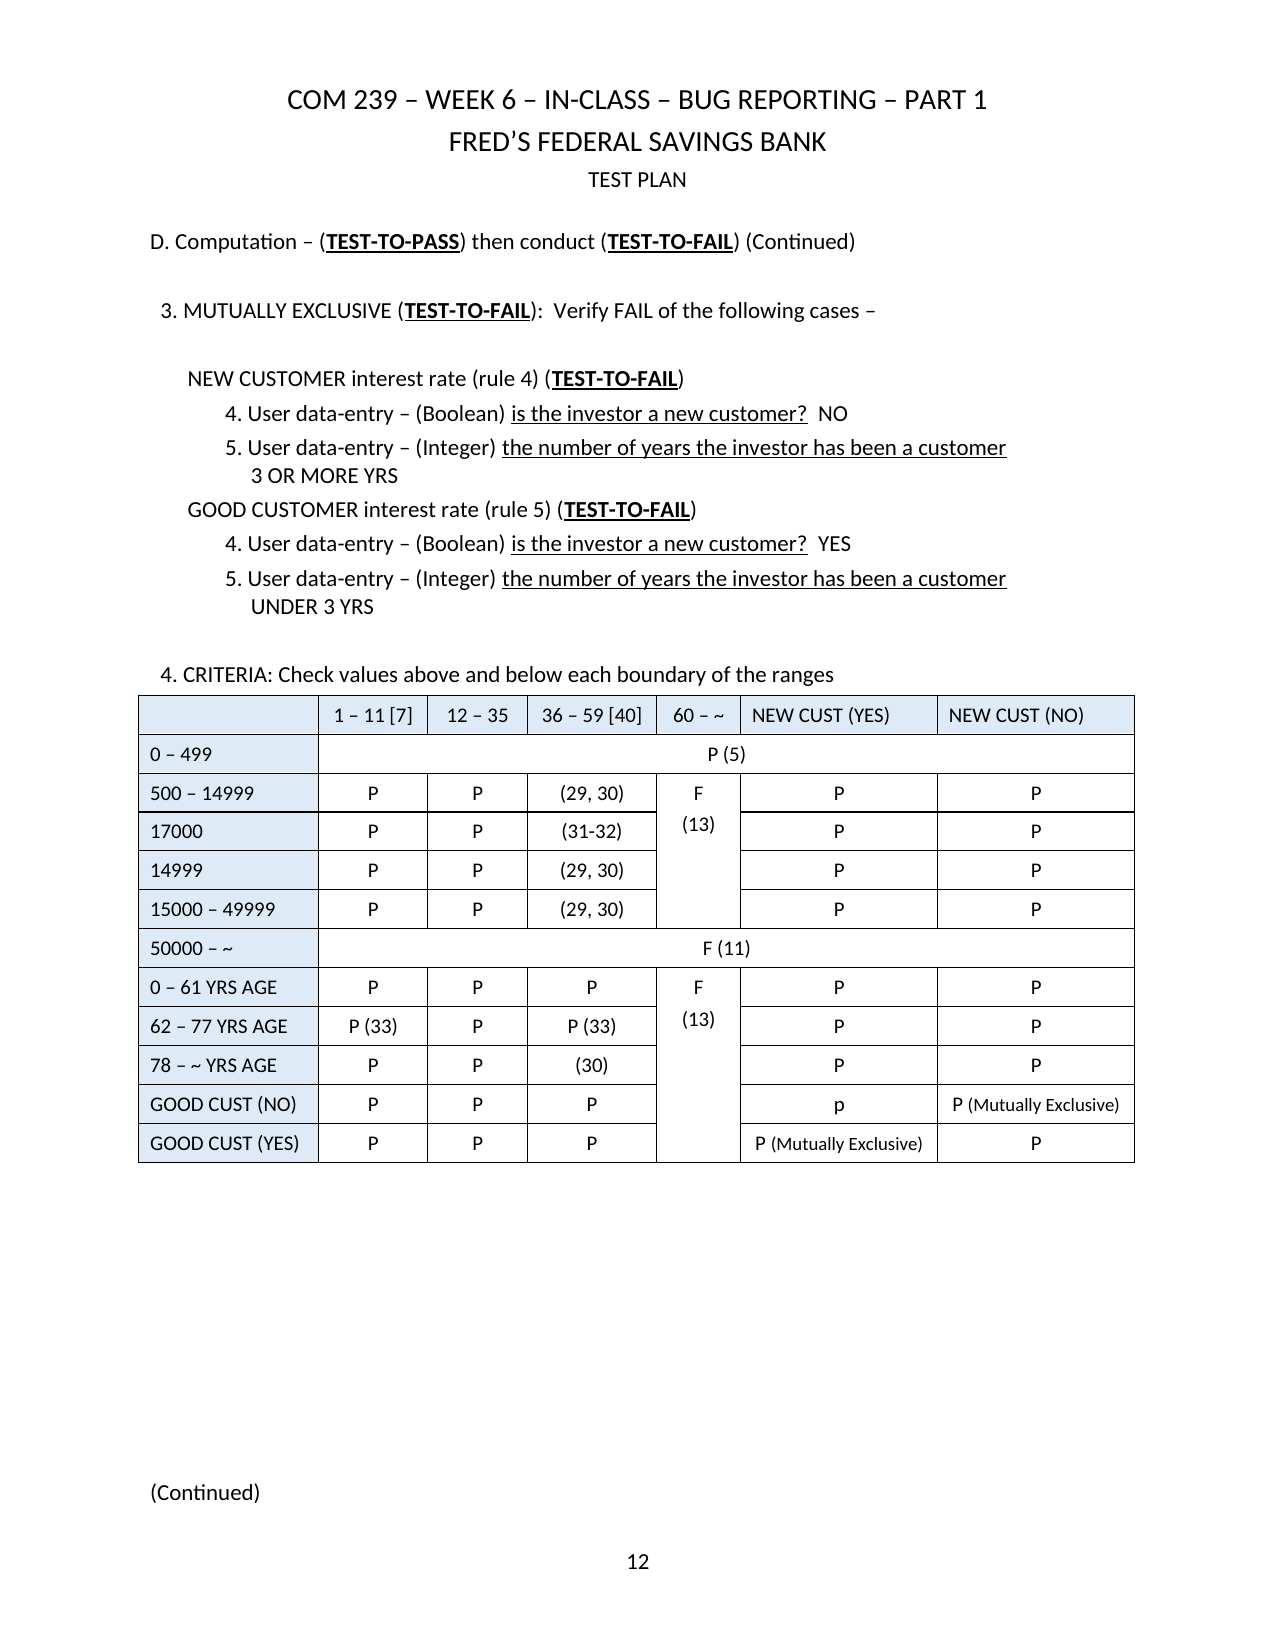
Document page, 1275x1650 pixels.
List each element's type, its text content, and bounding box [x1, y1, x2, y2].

table_cell P (33) [528, 1007, 656, 1045]
table_cell P [938, 1124, 1134, 1162]
table_cell P [428, 1124, 527, 1162]
table_cell P [741, 851, 937, 889]
text 4. User data-entry – (Boolean) is the investor a new customer? NO [225, 399, 1125, 427]
table_cell GOOD CUST (NO) [139, 1085, 318, 1123]
table_cell P [319, 890, 427, 928]
table_cell P [428, 1007, 527, 1045]
table_cell P [938, 1007, 1134, 1045]
table_cell 17000 [139, 813, 318, 850]
table_cell (29, 30) [528, 890, 656, 928]
table_cell P [938, 968, 1134, 1006]
table_header [139, 696, 318, 733]
table_cell (29, 30) [528, 774, 656, 811]
text 4. User data-entry – (Boolean) is the investor a new customer? YES [225, 529, 1125, 557]
text NEW CUSTOMER interest rate (rule 4) (TEST-TO-FAIL) [150, 364, 1125, 392]
table_header 12 – 35 [428, 696, 527, 733]
table_cell P [741, 1046, 937, 1084]
table_cell 14999 [139, 851, 318, 889]
table_cell P [319, 1046, 427, 1084]
table_cell P [319, 1085, 427, 1123]
table_cell P [938, 851, 1134, 889]
table_cell P [938, 890, 1134, 928]
table_cell P [528, 1085, 656, 1123]
table_header NEW CUST (NO) [938, 696, 1134, 733]
table_cell P [528, 1124, 656, 1162]
table_cell P [319, 813, 427, 850]
text (Continued) [150, 1478, 1125, 1506]
text 3. MUTUALLY EXCLUSIVE (TEST-TO-FAIL): Verify FAIL of the following cases – [150, 296, 1125, 324]
table_cell 0 – 61 YRS AGE [139, 968, 318, 1006]
table_cell 78 – ~ YRS AGE [139, 1046, 318, 1084]
table_header 60 – ~ [657, 696, 740, 733]
table_cell P [428, 1085, 527, 1123]
text 5. User data-entry – (Integer) the number of years the investor has been a customer UNDER 3 YRS [225, 564, 1125, 620]
text 5. User data-entry – (Integer) the number of years the investor has been a customer 3 OR MORE YRS [225, 433, 1125, 489]
table_header 1 – 11 [7] [319, 696, 427, 733]
table_cell P [319, 851, 427, 889]
table_cell P [938, 1046, 1134, 1084]
table_cell P [741, 968, 937, 1006]
table_cell P [741, 774, 937, 811]
table_cell P (33) [319, 1007, 427, 1045]
table_cell P [428, 890, 527, 928]
table_cell F (13) [657, 774, 740, 928]
table_cell F (11) [319, 929, 1134, 967]
table_cell 15000 – 49999 [139, 890, 318, 928]
table_cell GOOD CUST (YES) [139, 1124, 318, 1162]
table_cell P [319, 1124, 427, 1162]
text D. Computation – (TEST-TO-PASS) then conduct (TEST-TO-FAIL) (Continued) [150, 227, 1125, 255]
table_header 36 – 59 [40] [528, 696, 656, 733]
table_cell 0 – 499 [139, 735, 318, 772]
text GOOD CUSTOMER interest rate (rule 5) (TEST-TO-FAIL) [150, 495, 1125, 523]
table_cell P [319, 774, 427, 811]
table_cell (31-32) [528, 813, 656, 850]
table_cell (30) [528, 1046, 656, 1084]
table_cell P [428, 851, 527, 889]
table_cell F (13) [657, 968, 740, 1162]
table_cell P (5) [319, 735, 1134, 772]
table_cell P [428, 968, 527, 1006]
table_cell P [741, 890, 937, 928]
table_cell 62 – 77 YRS AGE [139, 1007, 318, 1045]
table_header NEW CUST (YES) [741, 696, 937, 733]
table_cell 500 – 14999 [139, 774, 318, 811]
table_cell P [938, 813, 1134, 850]
table_cell p [741, 1085, 937, 1123]
text 4. CRITERIA: Check values above and below each boundary of the ranges [150, 660, 1125, 688]
table_cell P [938, 774, 1134, 811]
table_cell P [428, 1046, 527, 1084]
table_cell P [319, 968, 427, 1006]
table_cell P (Mutually Exclusive) [938, 1085, 1134, 1123]
table_cell (29, 30) [528, 851, 656, 889]
table_cell P [741, 813, 937, 850]
table_cell P [428, 813, 527, 850]
table_cell P (Mutually Exclusive) [741, 1124, 937, 1162]
table_cell P [741, 1007, 937, 1045]
table_cell 50000 – ~ [139, 929, 318, 967]
table_cell P [528, 968, 656, 1006]
table_cell P [428, 774, 527, 811]
